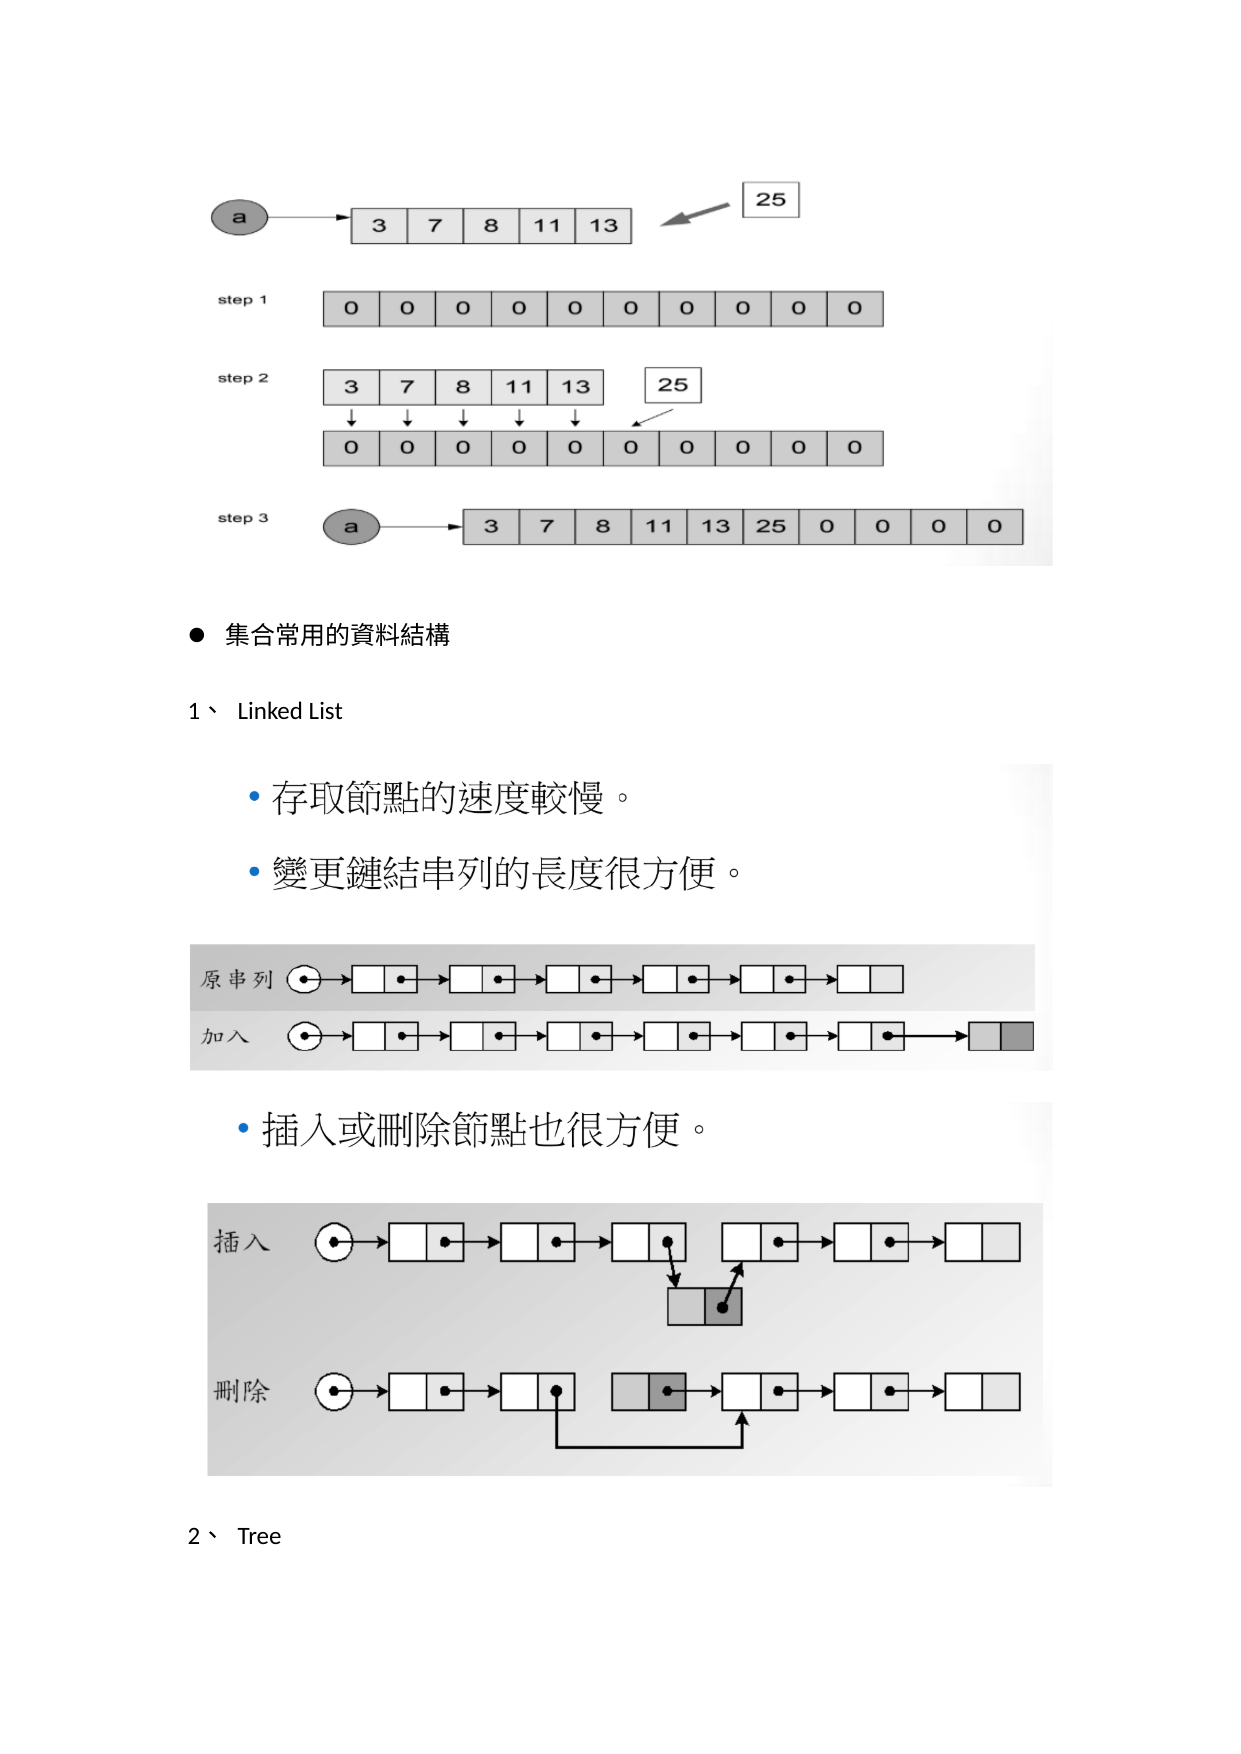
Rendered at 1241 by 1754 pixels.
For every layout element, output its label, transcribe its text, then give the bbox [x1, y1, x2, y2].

picture [187, 164, 1053, 566]
picture [187, 1102, 1053, 1487]
list Tree [187, 1514, 1053, 1552]
list 集合常用的資料結構 [187, 614, 1053, 652]
list Linked List [187, 689, 1053, 727]
picture [187, 764, 1053, 1071]
